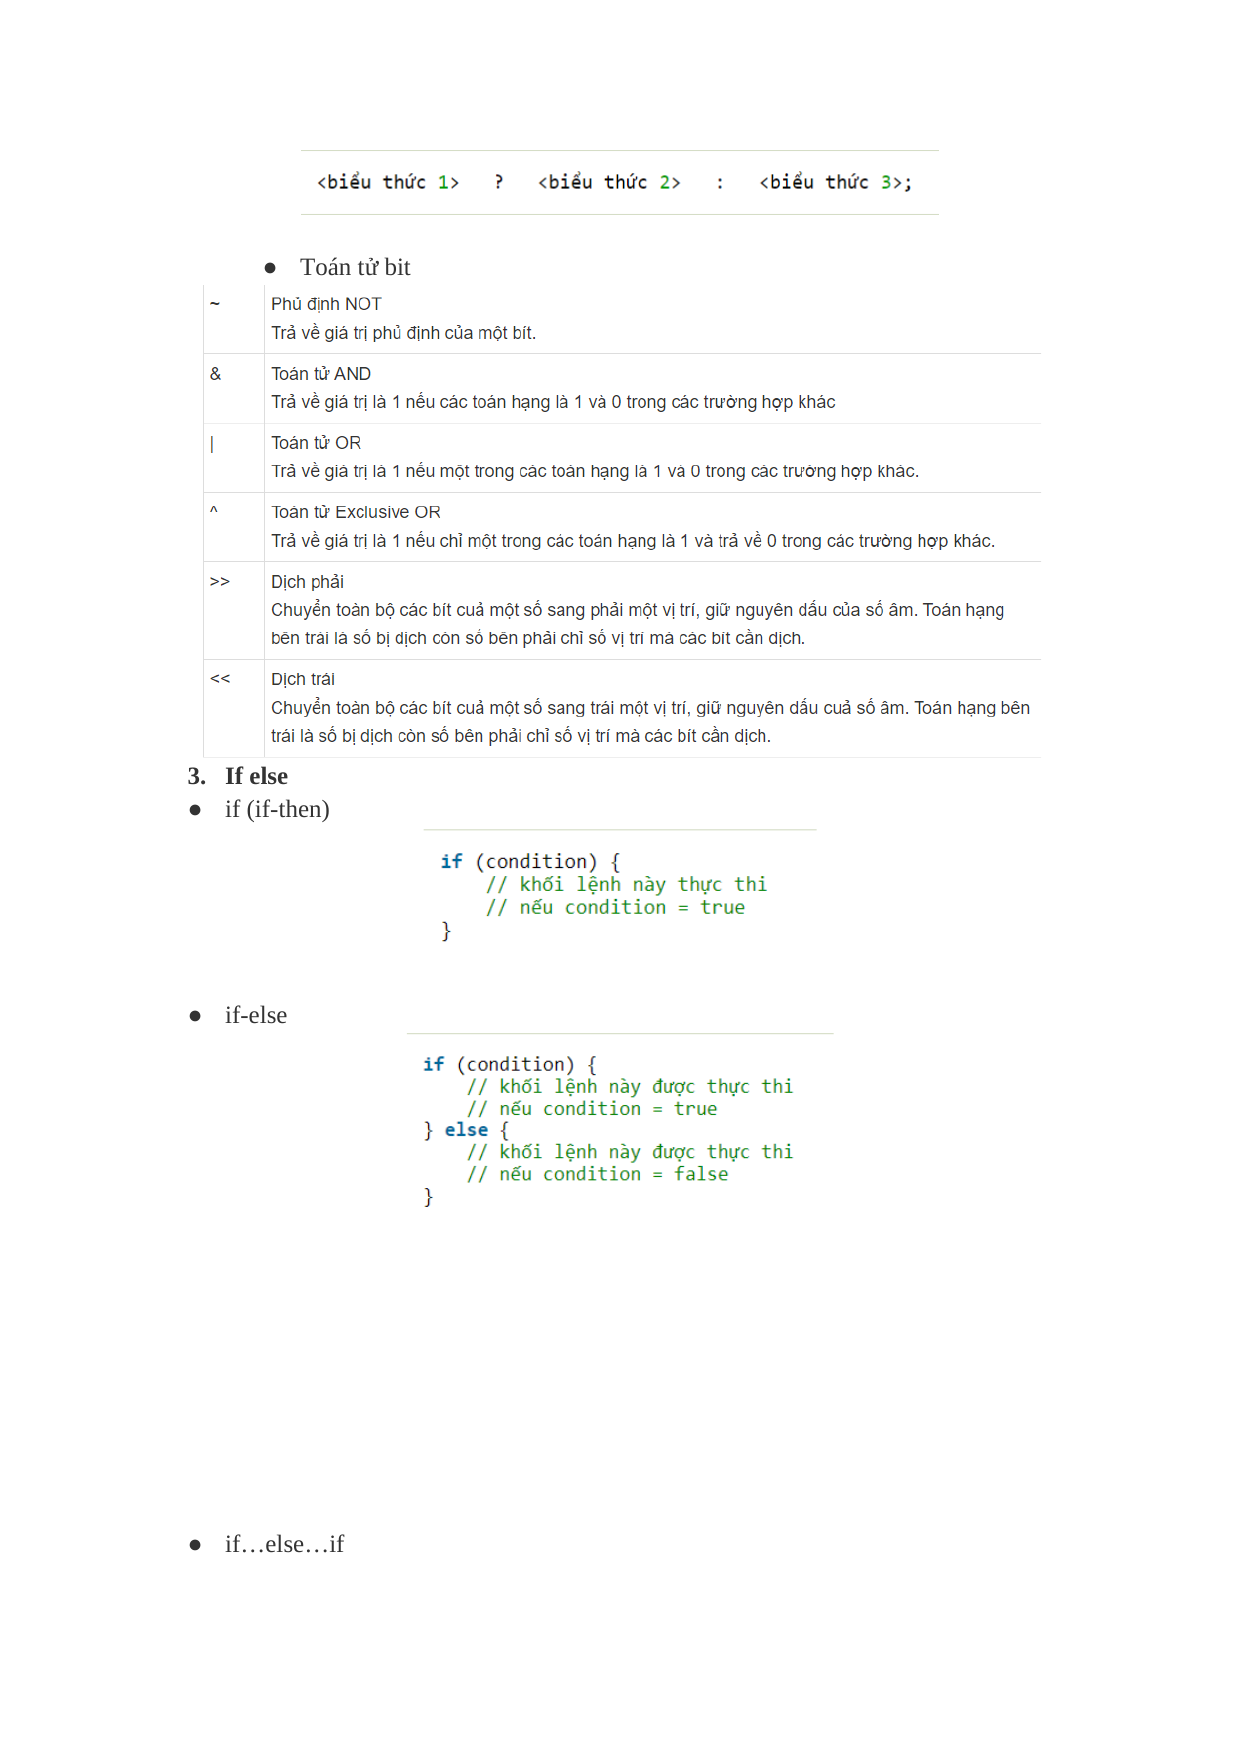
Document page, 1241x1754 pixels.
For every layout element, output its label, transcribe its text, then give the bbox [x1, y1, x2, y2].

picture [423, 827, 817, 963]
list if (if-then) [187, 794, 1090, 823]
list Toán tử bit [262, 252, 1090, 281]
list if-else [187, 1000, 1090, 1029]
list If else [187, 761, 1090, 790]
picture [301, 150, 939, 215]
list if…else…if [187, 1529, 1090, 1558]
picture [199, 285, 1042, 758]
picture [406, 1032, 834, 1228]
